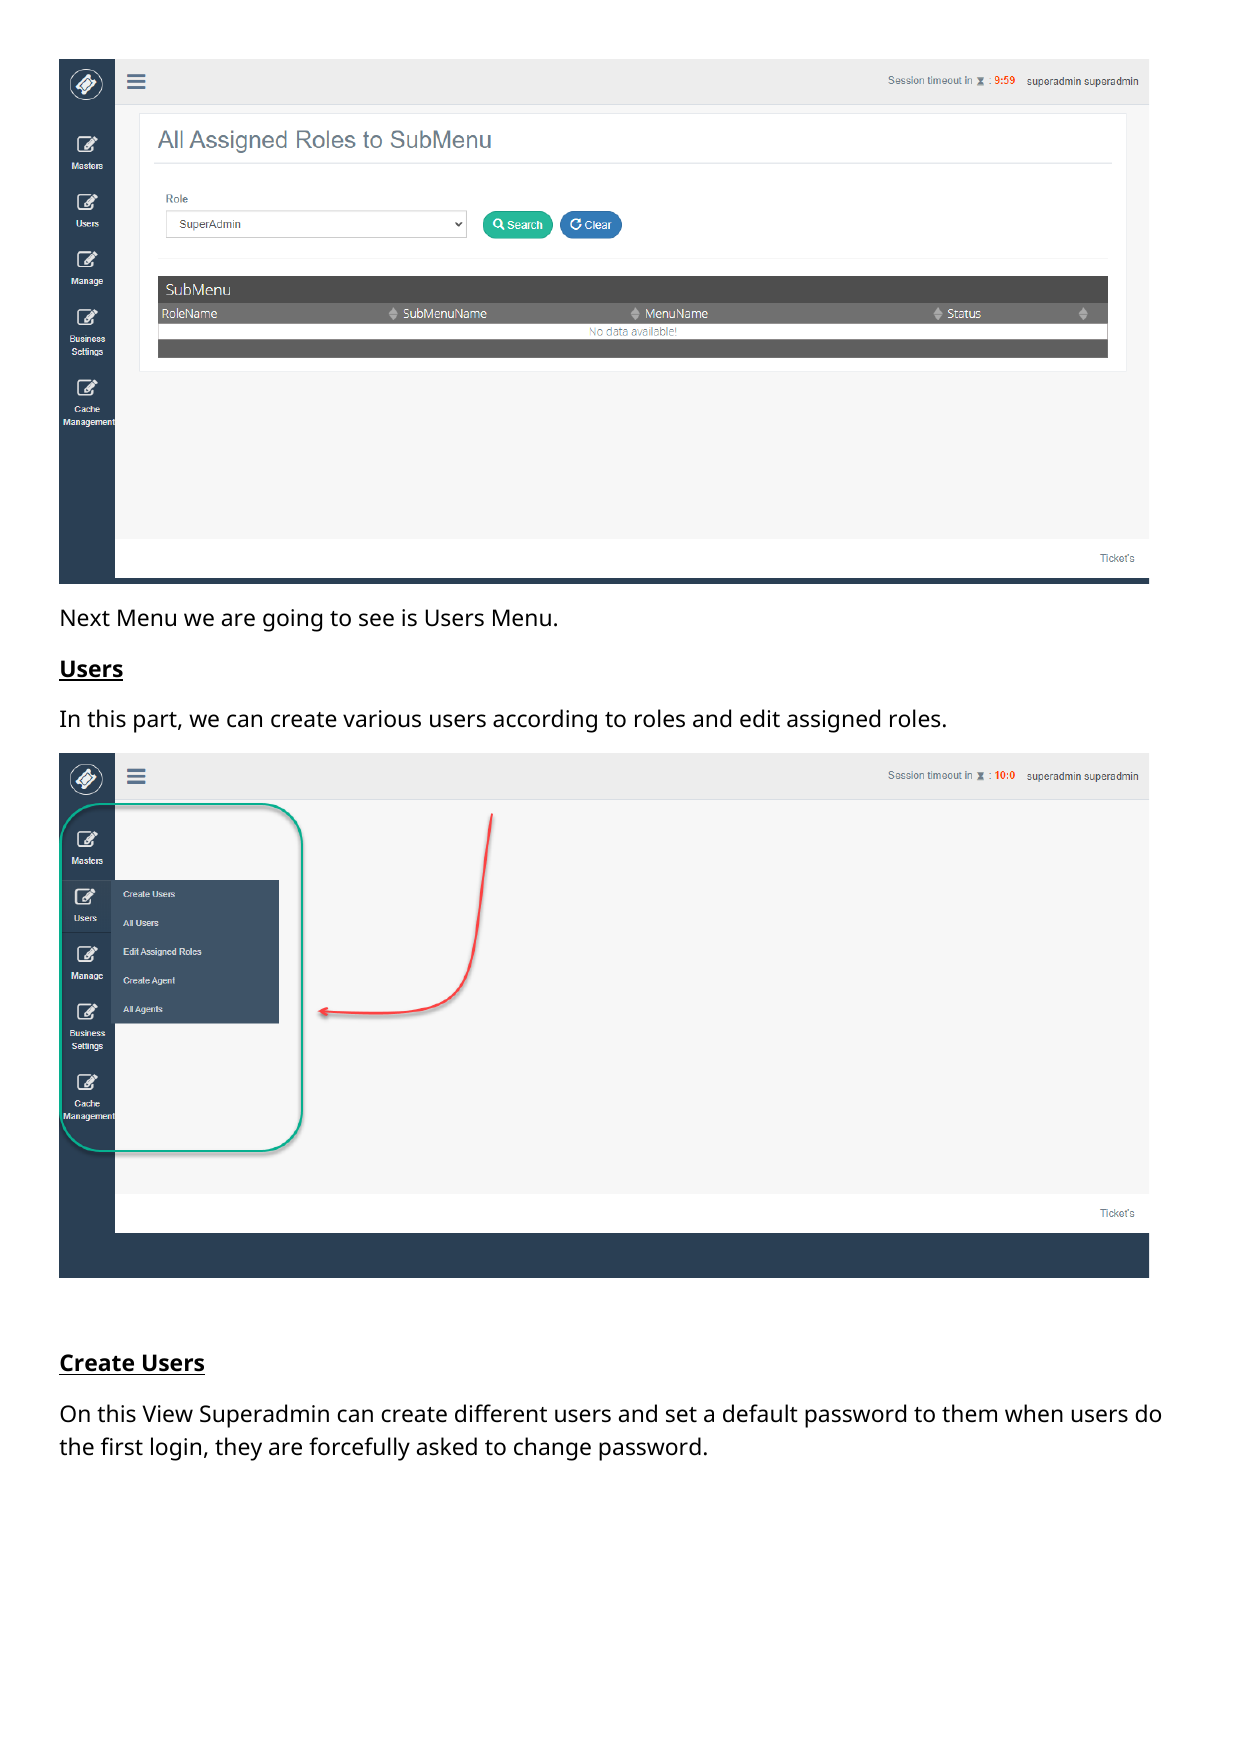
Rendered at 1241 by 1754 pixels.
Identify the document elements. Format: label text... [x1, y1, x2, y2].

text In this part, we can create various users according to roles and edit assigned roles. [59, 703, 1181, 734]
picture [59, 59, 1150, 584]
picture [59, 753, 1150, 1278]
text Create Users [59, 1347, 1181, 1378]
text Next Menu we are going to see is Users Menu. [59, 602, 1181, 633]
text On this View Superadmin can create different users and set a default password to them when users do the first login, they are forcefully asked to change password. [59, 1398, 1181, 1463]
text Users [59, 653, 1181, 684]
